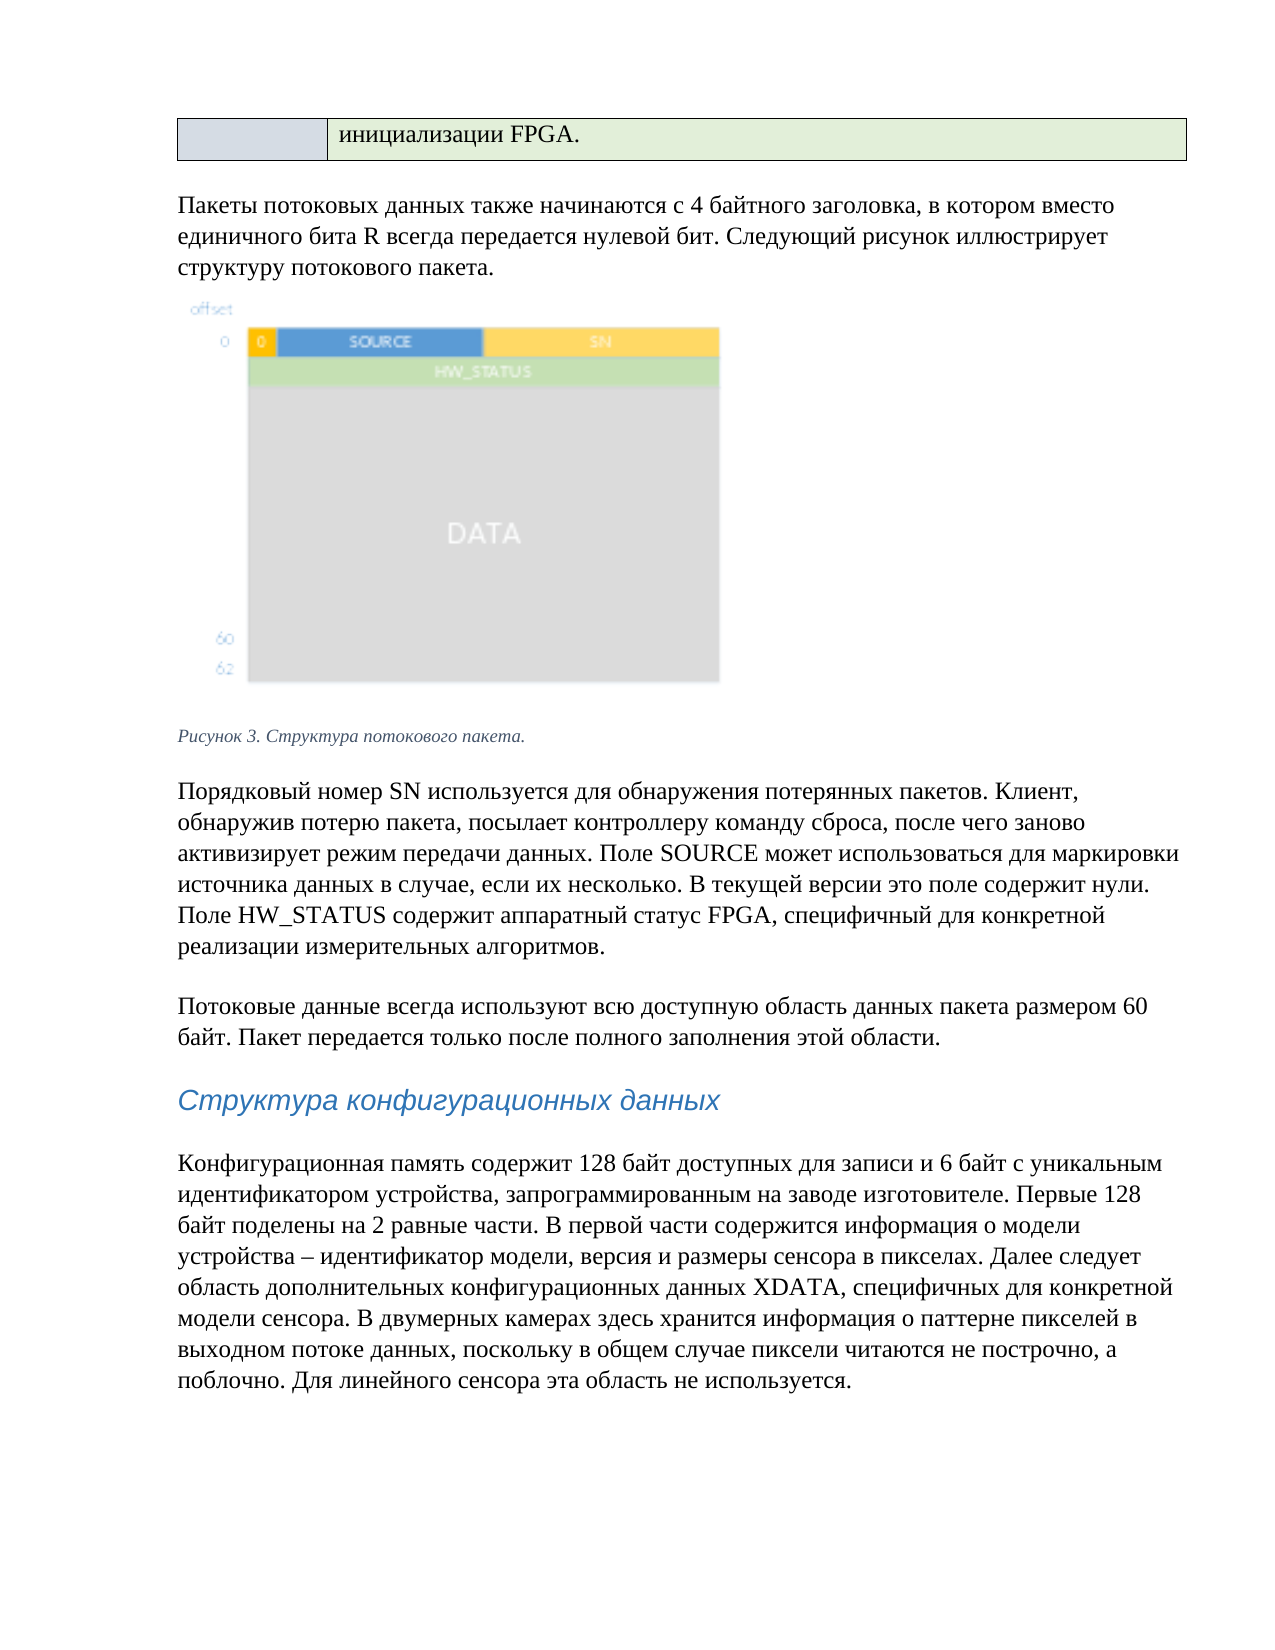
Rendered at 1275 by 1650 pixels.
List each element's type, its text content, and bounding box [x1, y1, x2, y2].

text Потоковые данные всегда используют всю доступную область данных пакета размером 60 байт. Пакет передается только после полного заполнения этой области. [177, 1091, 1186, 1150]
table_cell Флаг ошибки выполнения команды или 0, если команда завершилась успешно. [328, 119, 1186, 189]
text Конфигурационная память содержит 128 байт доступных для записи и 6 байт с уникальным идентификатором устройства, запрограммированным на заводе изготовителе. Первые 128 байт поделены на 2 равные части. В первой части содержится информация о модели устройства – идентификатор модели, версия и размеры сенсора в пикселах. Далее следует область дополнительных конфигурационных данных XDATA, специфичных для конкретной модели сенсора. В двумерных камерах здесь хранится информация о паттерне пикселей в выходном потоке данных, поскольку в общем случае пиксели читаются не построчно, а поблочно. Для линейного сенсора эта область не используется. [177, 1247, 1186, 1493]
text Порядковый номер SN используется для обнаружения потерянных пакетов. Клиент, обнаружив потерю пакета, посылает контроллеру команду сброса, после чего заново активизирует режим передачи данных. Поле SOURCE может использоваться для маркировки источника данных в случае, если их несколько. В текущей версии это поле содержит нули. Поле HW_STATUS содержит аппаратный статус FPGA, специфичный для конкретной реализации измерительных алгоритмов. [177, 875, 1186, 1059]
table_cell Статус контроллера. Содержит код последней ошибки и флаг успешной инициализации FPGA. [328, 190, 1186, 259]
subtitle Структура конфигурационных данных [177, 1182, 1186, 1215]
text Рисунок 3. Структура потокового пакета. [177, 824, 1186, 846]
text Пакеты потоковых данных также начинаются с 4 байтного заголовка, в котором вместо единичного бита R всегда передается нулевой бит. Следующий рисунок иллюстрирует структуру потокового пакета. [177, 289, 1186, 380]
table_cell STATUS [178, 190, 327, 259]
table_cell ERROR [178, 119, 327, 189]
